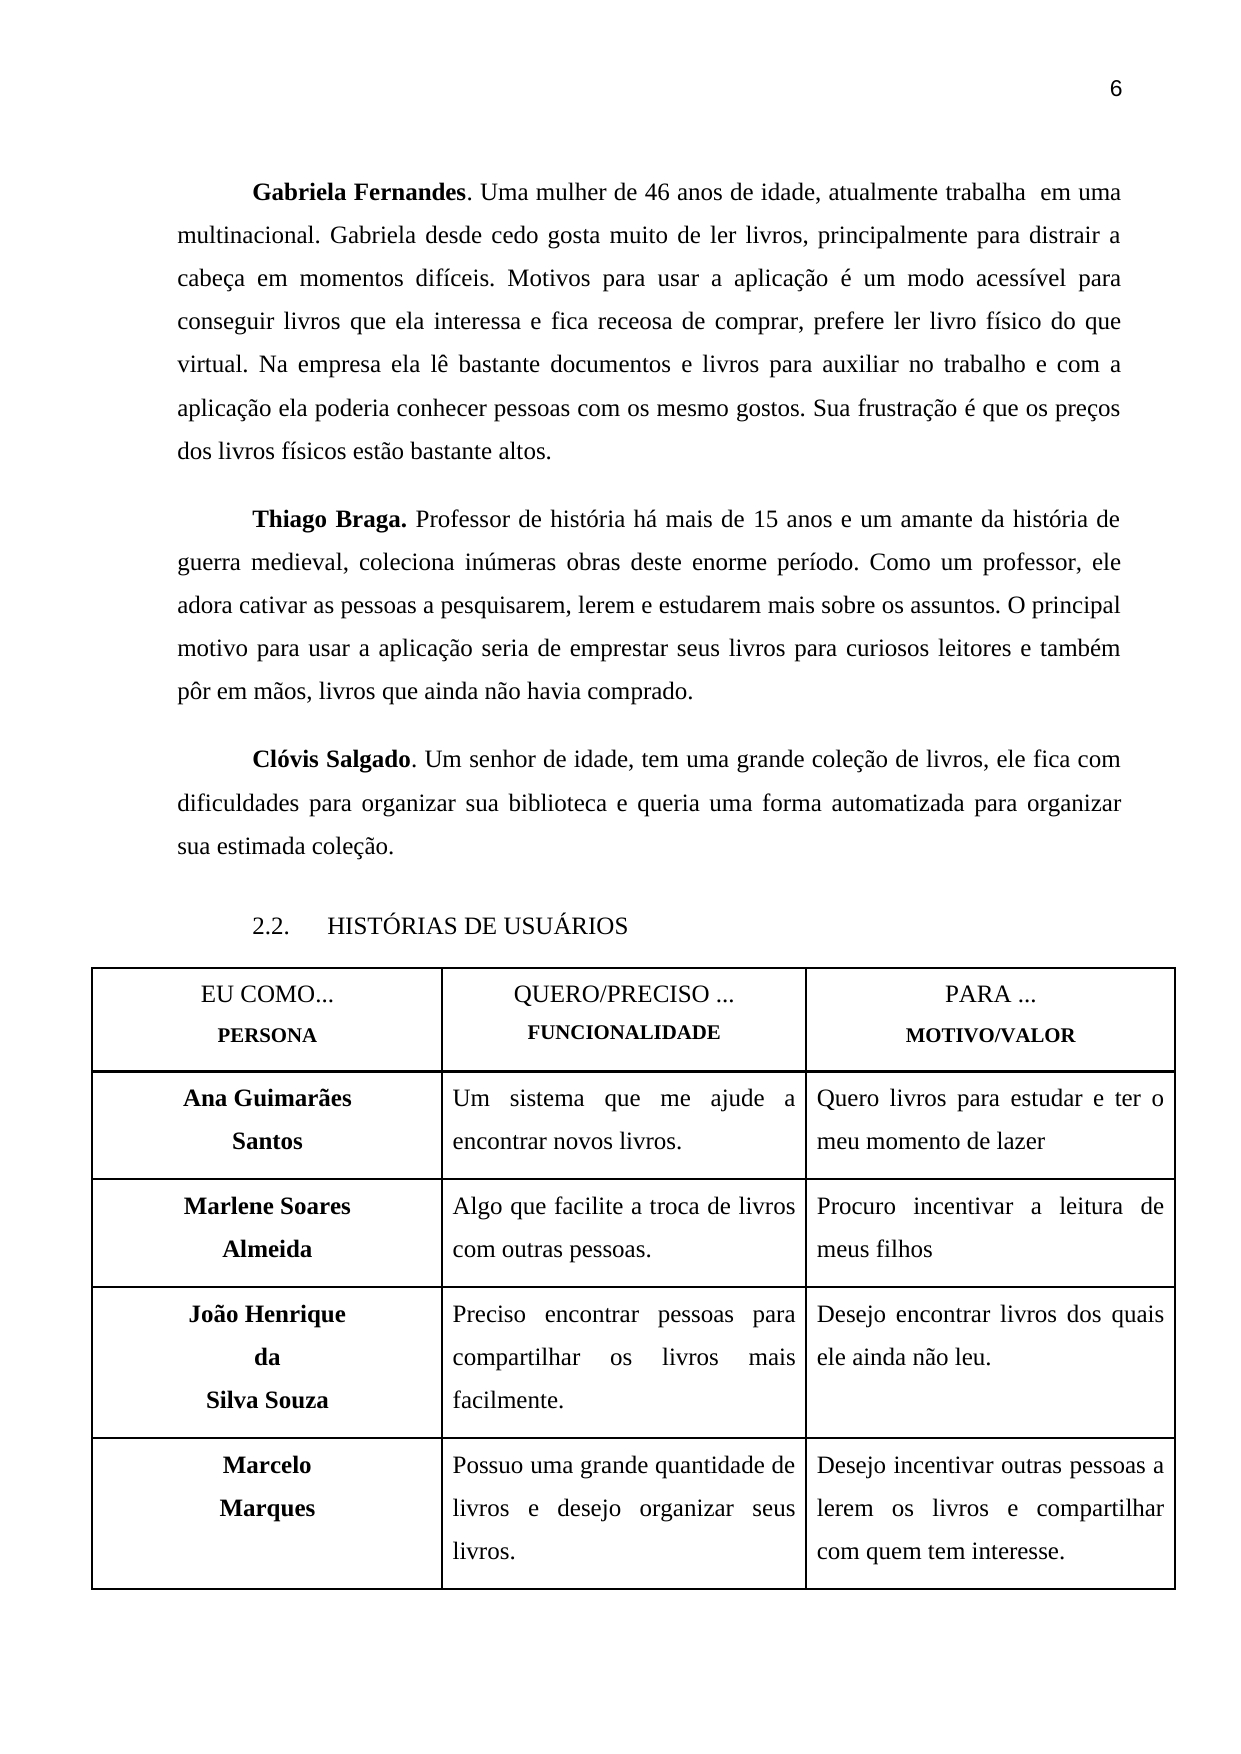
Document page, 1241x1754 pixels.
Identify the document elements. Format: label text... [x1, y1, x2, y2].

table_cell Marlene Soares Almeida [93, 1180, 441, 1286]
table_header QUERO/PRECISO ... FUNCIONALIDADE [443, 969, 805, 1070]
table_cell João Henrique da Silva Souza [93, 1288, 441, 1437]
table_header EU COMO... PERSONA [93, 969, 441, 1070]
text Gabriela Fernandes. Uma mulher de 46 anos de idade, atualmente trabalha em uma multinacional. Gabriela desde cedo gosta muito de ler livros, principalmente para distrair a cabeça em momentos difíceis. Motivos para usar a aplicação é um modo acessível para conseguir livros que ela interessa e fica receosa de comprar, prefere ler livro físico do que virtual. Na empresa ela lê bastante documentos e livros para auxiliar no trabalho e com a aplicação ela poderia conhecer pessoas com os mesmo gostos. Sua frustração é que os preços dos livros físicos estão bastante altos. [177, 177, 1122, 464]
text Thiago Braga. Professor de história há mais de 15 anos e um amante da história de guerra medieval, coleciona inúmeras obras deste enorme período. Como um professor, ele adora cativar as pessoas a pesquisarem, lerem e estudarem mais sobre os assuntos. O principal motivo para usar a aplicação seria de emprestar seus livros para curiosos leitores e também pôr em mãos, livros que ainda não havia comprado. [177, 504, 1122, 705]
table_cell Ana Guimarães Santos [93, 1073, 441, 1178]
table_header PARA ... MOTIVO/VALOR [807, 969, 1174, 1070]
table_cell Marcelo Marques [93, 1439, 441, 1588]
table_cell Procuro incentivar a leitura de meus filhos [807, 1180, 1174, 1286]
table_cell Desejo incentivar outras pessoas a lerem os livros e compartilhar com quem tem interesse. [807, 1439, 1174, 1588]
table_cell Desejo encontrar livros dos quais ele ainda não leu. [807, 1288, 1174, 1437]
text Clóvis Salgado. Um senhor de idade, tem uma grande coleção de livros, ele fica com dificuldades para organizar sua biblioteca e queria uma forma automatizada para organizar sua estimada coleção. [177, 744, 1122, 859]
table_cell Algo que facilite a troca de livros com outras pessoas. [443, 1180, 805, 1286]
table_cell Quero livros para estudar e ter o meu momento de lazer [807, 1073, 1174, 1178]
table_cell Preciso encontrar pessoas para compartilhar os livros mais facilmente. [443, 1288, 805, 1437]
subtitle HISTÓRIAS DE USUÁRIOS [289, 911, 1122, 940]
table_cell Um sistema que me ajude a encontrar novos livros. [443, 1073, 805, 1178]
table_cell Possuo uma grande quantidade de livros e desejo organizar seus livros. [443, 1439, 805, 1588]
